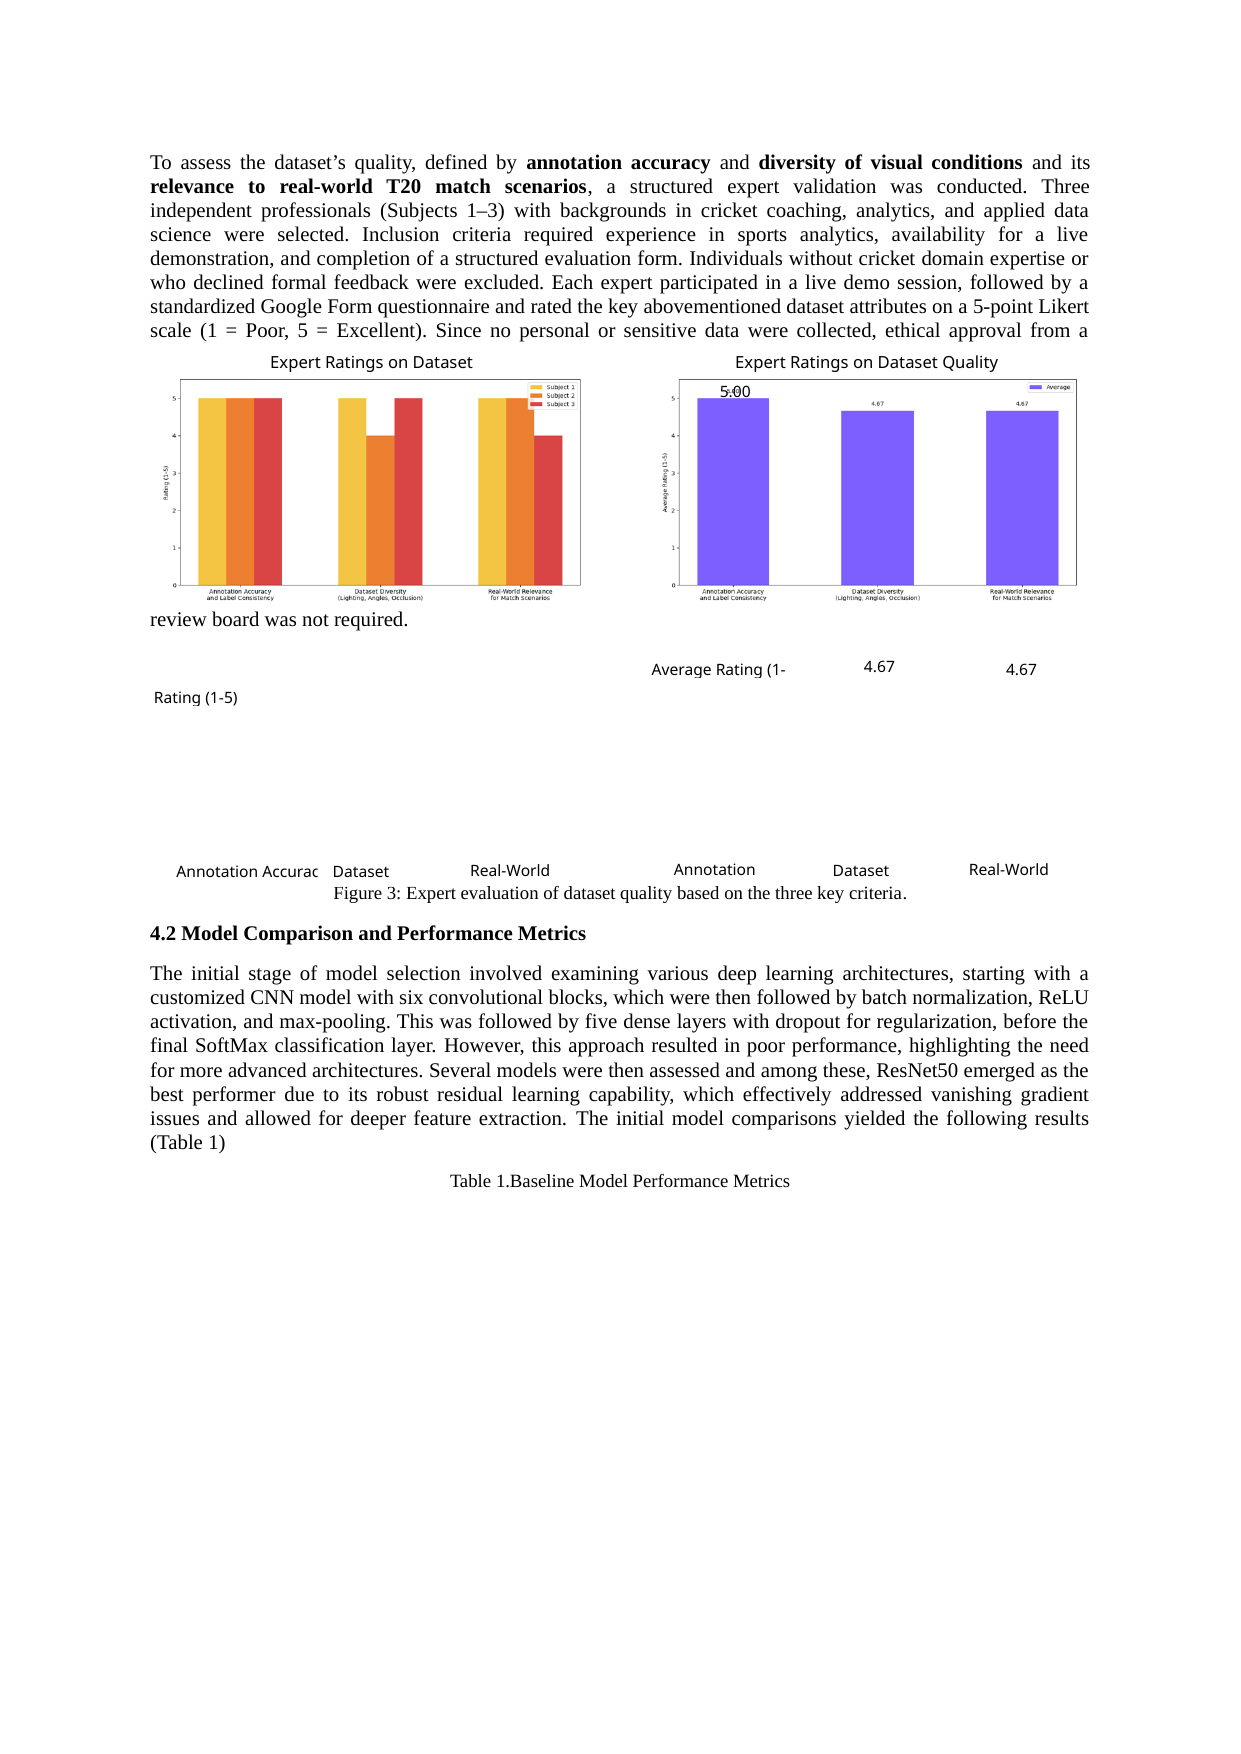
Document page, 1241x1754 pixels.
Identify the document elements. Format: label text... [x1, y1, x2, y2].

text Table 1.Baseline Model Performance Metrics [150, 1170, 1090, 1192]
picture [159, 366, 580, 602]
text The initial stage of model selection involved examining various deep learning architectures, starting with a customized CNN model with six convolutional blocks, which were then followed by batch normalization, ReLU activation, and max-pooling. This was followed by five dense layers with dropout for regularization, before the final SoftMax classification layer. However, this approach resulted in poor performance, highlighting the need for more advanced architectures. Several models were then assessed and among these, ResNet50 emerged as the best performer due to its robust residual learning capability, which effectively addressed vanishing gradient issues and allowed for deeper feature extraction. The initial model comparisons yielded the following results (Table 1) [150, 961, 1090, 1154]
text 4.2 Model Comparison and Performance Metrics [150, 921, 1090, 944]
picture [658, 366, 1078, 602]
text Figure 3: Expert evaluation of dataset quality based on the three key criteria. [150, 882, 1090, 904]
